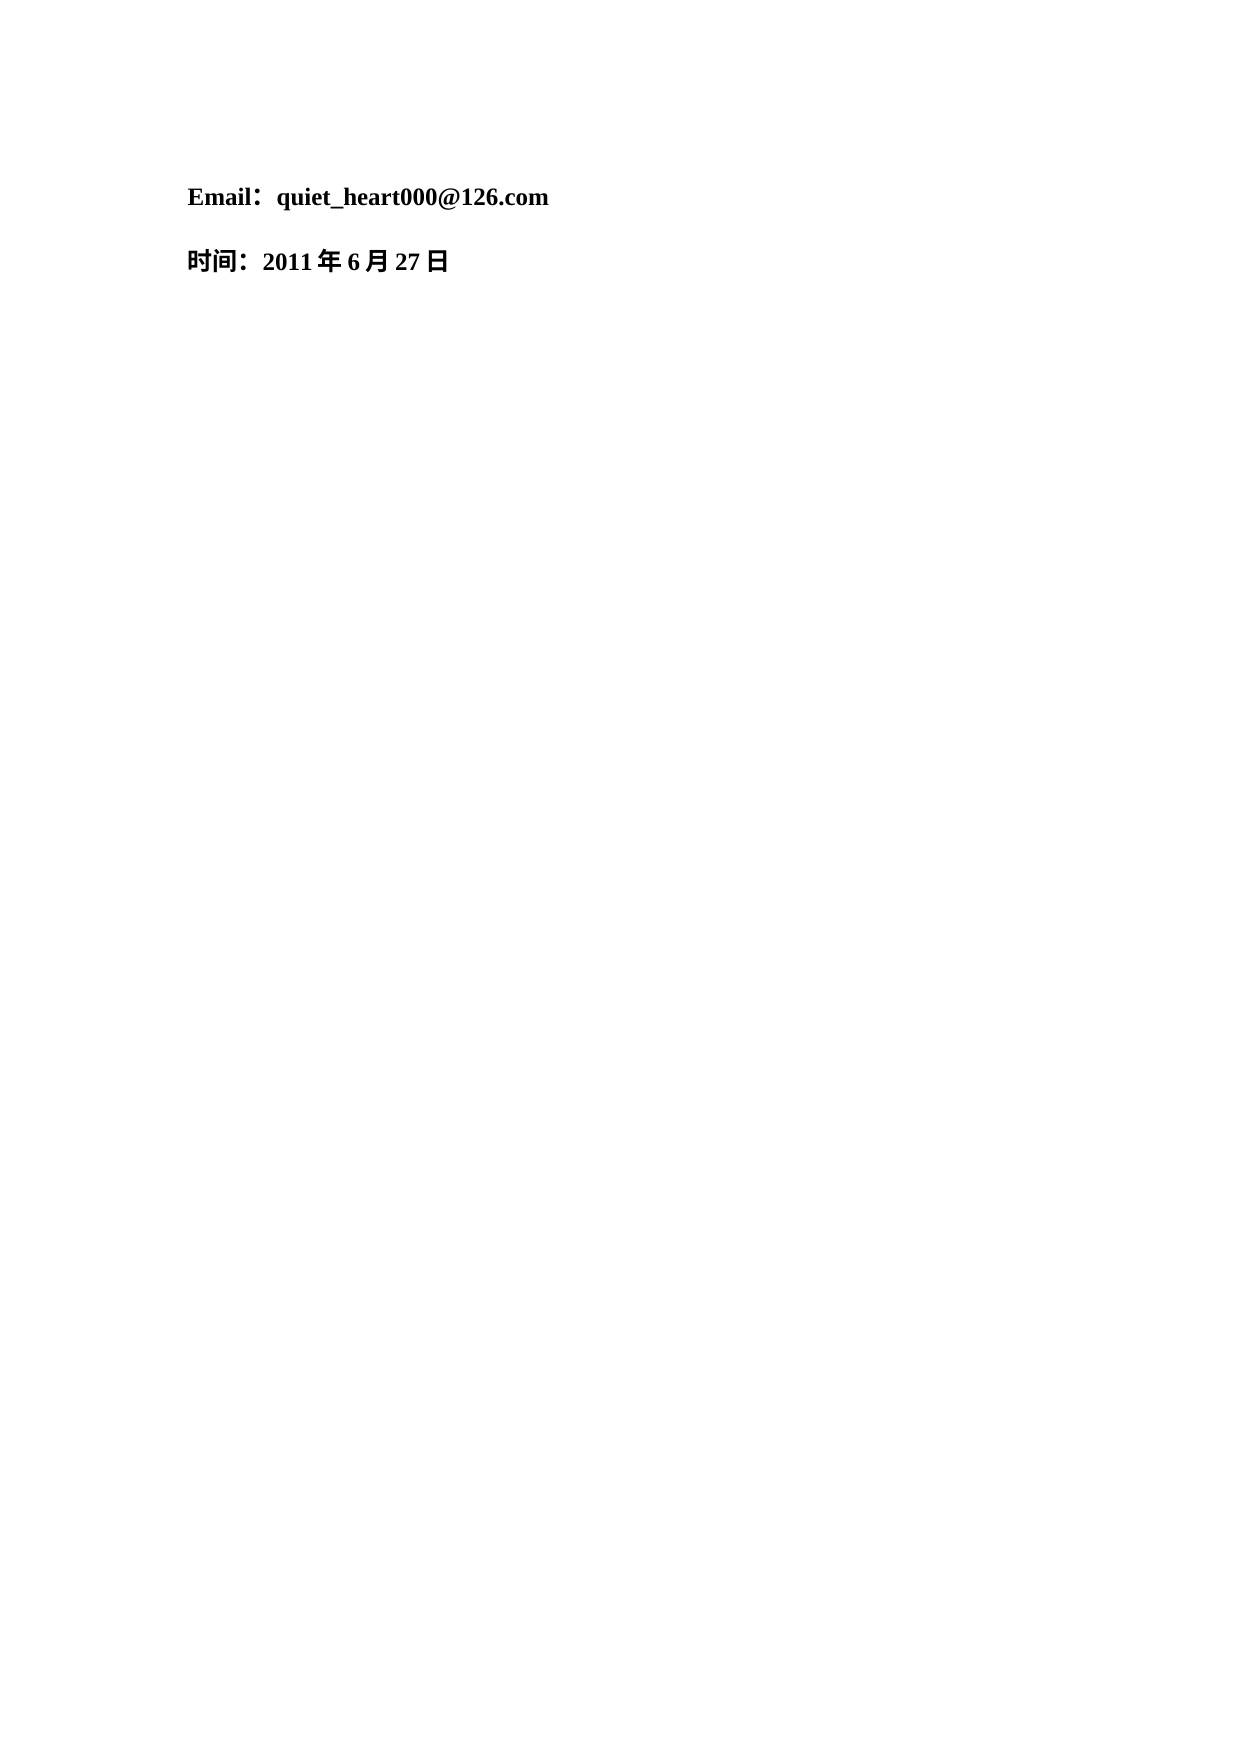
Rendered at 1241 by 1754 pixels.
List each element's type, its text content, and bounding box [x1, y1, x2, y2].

text 时间：2011年6月27日 [187, 227, 1053, 292]
text Email：quiet_heart000@126.com [187, 162, 1053, 227]
